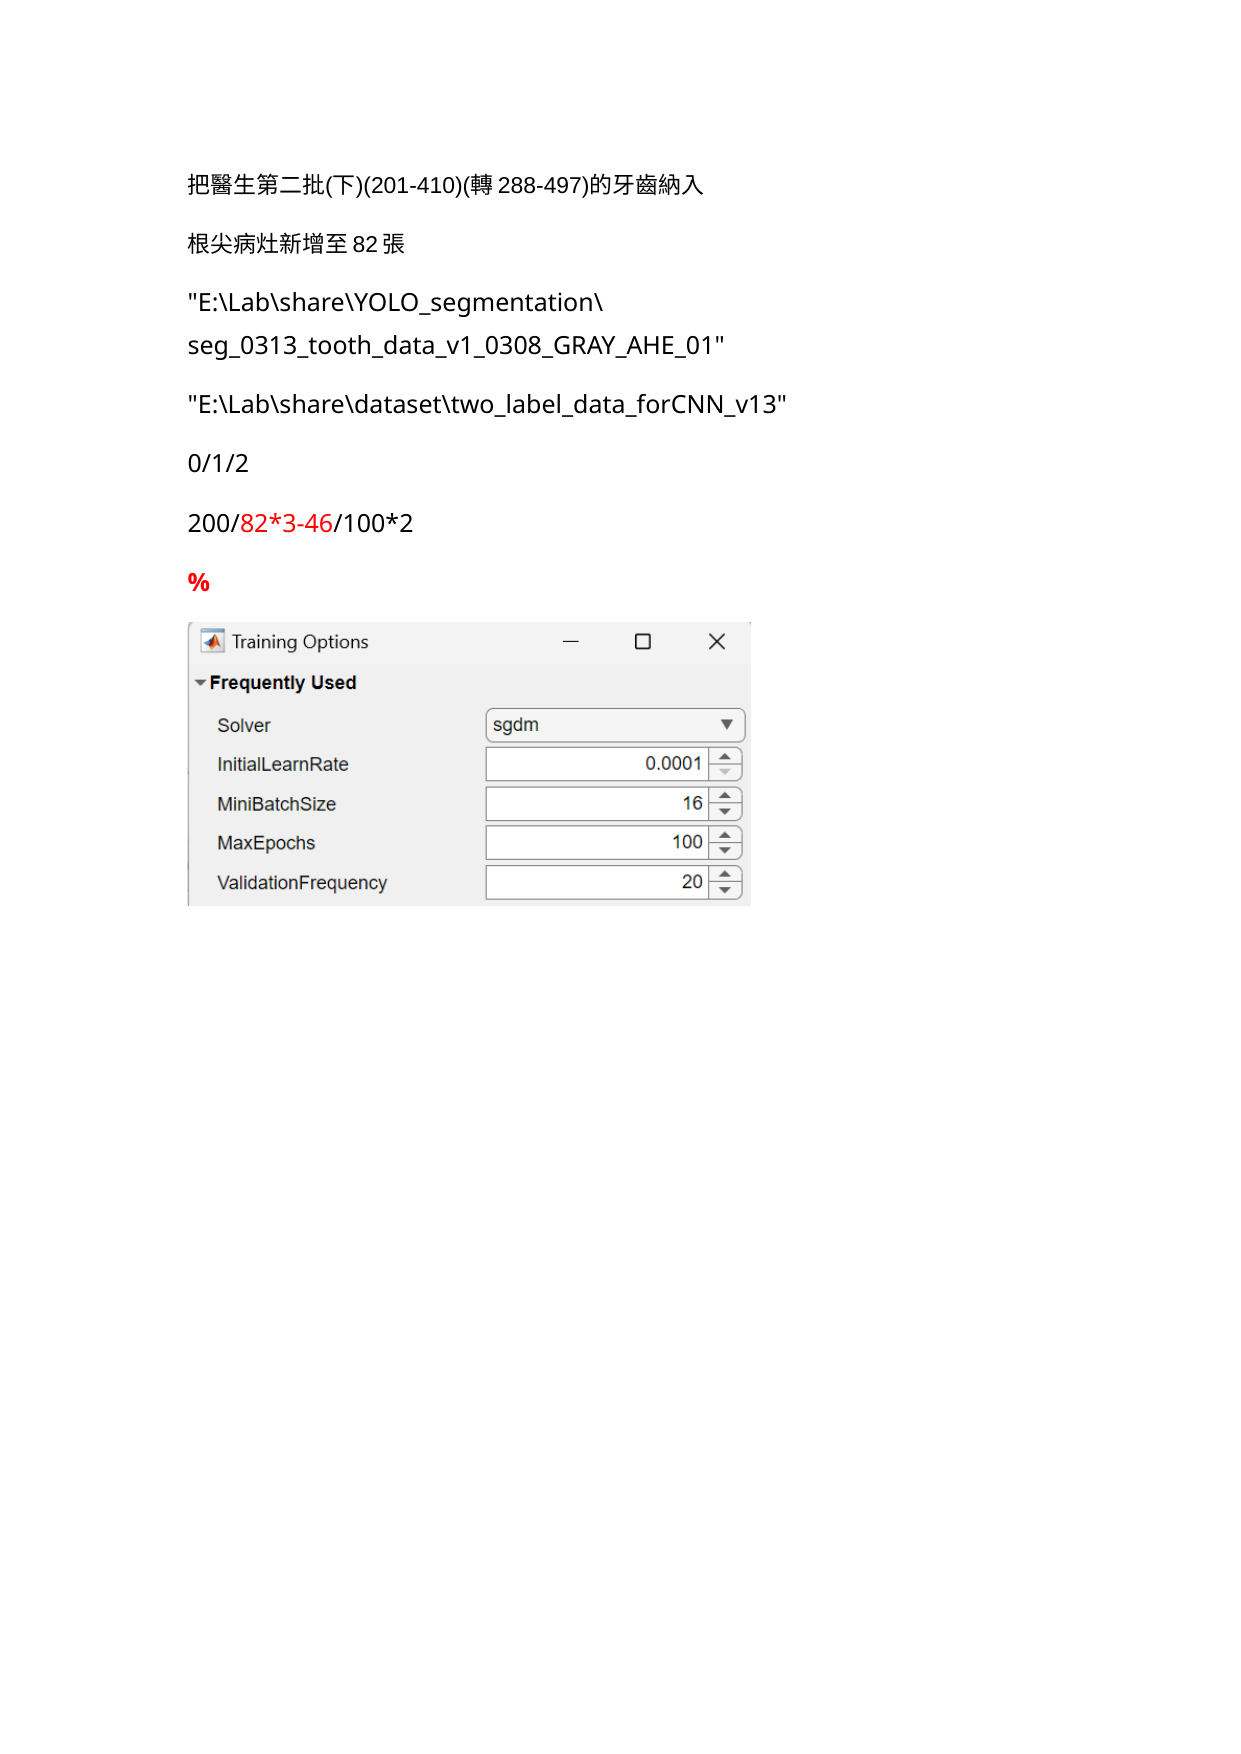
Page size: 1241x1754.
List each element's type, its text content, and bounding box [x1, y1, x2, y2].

text 把醫生第二批(下)(201-410)(轉288-497)的牙齒納入 [187, 164, 1053, 202]
text 200/82*3-46/100*2 [187, 503, 1053, 541]
picture [187, 622, 752, 906]
text % [187, 563, 1053, 600]
text "E:\Lab\share\YOLO_segmentation\seg_0313_tooth_data_v1_0308_GRAY_AHE_01" [187, 283, 1053, 363]
text "E:\Lab\share\dataset\two_label_data_forCNN_v13" [187, 385, 1053, 422]
text 根尖病灶新增至82張 [187, 223, 1053, 261]
text 0/1/2 [187, 444, 1053, 482]
